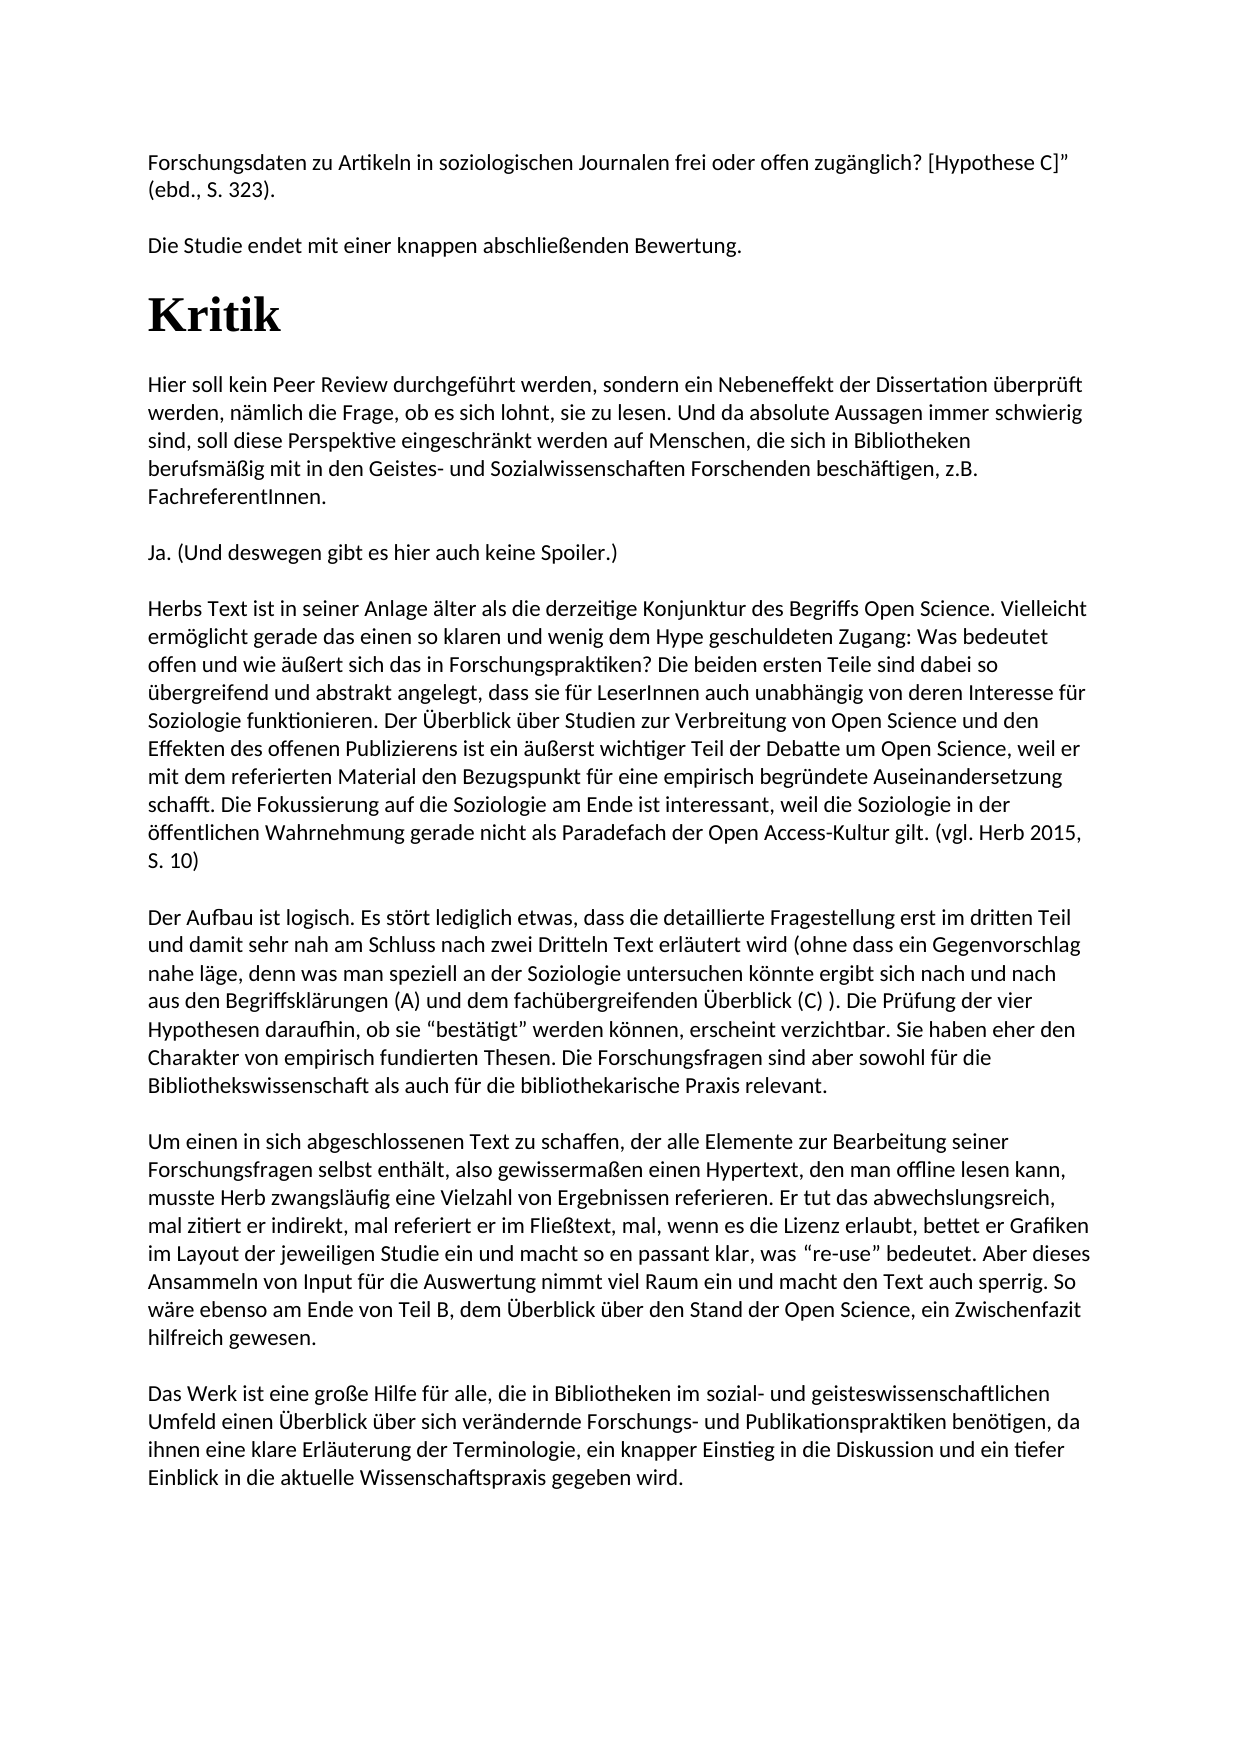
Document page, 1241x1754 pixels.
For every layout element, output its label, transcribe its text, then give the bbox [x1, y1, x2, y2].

text Um einen in sich abgeschlossenen Text zu schaffen, der alle Elemente zur Bearbeitung seiner Forschungsfragen selbst enthält, also gewissermaßen einen Hypertext, den man offline lesen kann, musste Herb zwangsläufig eine Vielzahl von Ergebnissen referieren. Er tut das abwechslungsreich, mal zitiert er indirekt, mal referiert er im Fließtext, mal, wenn es die Lizenz erlaubt, bettet er Grafiken im Layout der jeweiligen Studie ein und macht so en passant klar, was “re-use” bedeutet. Aber dieses Ansammeln von Input für die Auswertung nimmt viel Raum ein und macht den Text auch sperrig. So wäre ebenso am Ende von Teil B, dem Überblick über den Stand der Open Science, ein Zwischenfazit hilfreich gewesen. [148, 1127, 1093, 1351]
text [148, 148, 1093, 204]
text Herbs Text ist in seiner Anlage älter als die derzeitige Konjunktur des Begriffs Open Science. Vielleicht ermöglicht gerade das einen so klaren und wenig dem Hype geschuldeten Zugang: Was bedeutet offen und wie äußert sich das in Forschungspraktiken? Die beiden ersten Teile sind dabei so übergreifend und abstrakt angelegt, dass sie für LeserInnen auch unabhängig von deren Interesse für Soziologie funktionieren. Der Überblick über Studien zur Verbreitung von Open Science und den Effekten des offenen Publizierens ist ein äußerst wichtiger Teil der Debatte um Open Science, weil er mit dem referierten Material den Bezugspunkt für eine empirisch begründete Auseinandersetzung schafft. Die Fokussierung auf die Soziologie am Ende ist interessant, weil die Soziologie in der öffentlichen Wahrnehmung gerade nicht als Paradefach der Open Access-Kultur gilt. (vgl. Herb 2015, S. 10) [148, 594, 1093, 874]
text Der Aufbau ist logisch. Es stört lediglich etwas, dass die detaillierte Fragestellung erst im dritten Teil und damit sehr nah am Schluss nach zwei Dritteln Text erläutert wird (ohne dass ein Gegenvorschlag nahe läge, denn was man speziell an der Soziologie untersuchen könnte ergibt sich nach und nach aus den Begriffsklärungen (A) und dem fachübergreifenden Überblick (C) ). Die Prüfung der vier Hypothesen daraufhin, ob sie “bestätigt” werden können, erscheint verzichtbar. Sie haben eher den Charakter von empirisch fundierten Thesen. Die Forschungsfragen sind aber sowohl für die Bibliothekswissenschaft als auch für die bibliothekarische Praxis relevant. [148, 903, 1093, 1099]
text Ja. (Und deswegen gibt es hier auch keine Spoiler.) [148, 538, 1093, 566]
text Das Werk ist eine große Hilfe für alle, die in Bibliotheken im sozial- und geisteswissenschaftlichen Umfeld einen Überblick über sich verändernde Forschungs- und Publikationspraktiken benötigen, da ihnen eine klare Erläuterung der Terminologie, ein knapper Einstieg in die Diskussion und ein tiefer Einblick in die aktuelle Wissenschaftspraxis gegeben wird. [148, 1379, 1093, 1491]
text Die Studie endet mit einer knappen abschließenden Bewertung. [148, 232, 1093, 260]
text Hier soll kein Peer Review durchgeführt werden, sondern ein Nebeneffekt der Dissertation überprüft werden, nämlich die Frage, ob es sich lohnt, sie zu lesen. Und da absolute Aussagen immer schwierig sind, soll diese Perspektive eingeschränkt werden auf Menschen, die sich in Bibliotheken berufsmäßig mit in den Geistes- und Sozialwissenschaften Forschenden beschäftigen, z.B. FachreferentInnen. [148, 370, 1093, 510]
subtitle Kritik [148, 285, 1093, 342]
